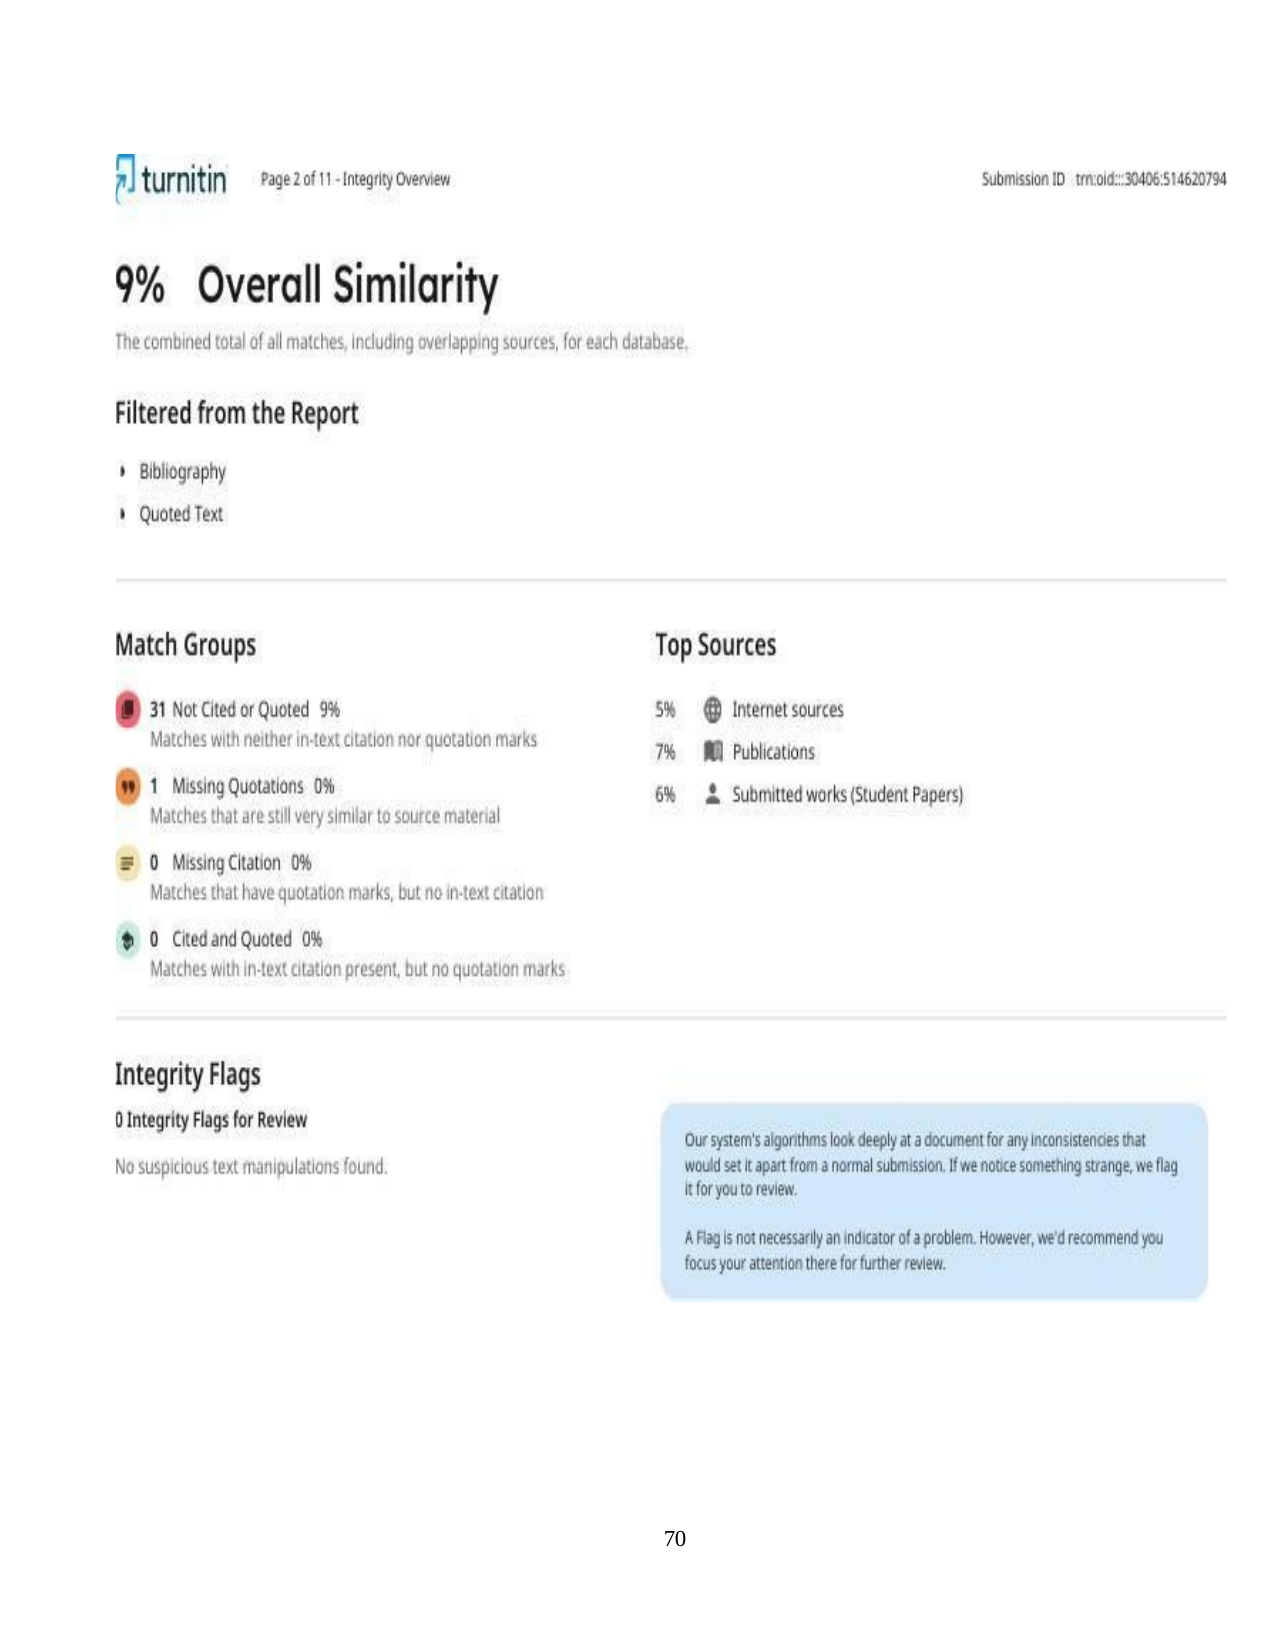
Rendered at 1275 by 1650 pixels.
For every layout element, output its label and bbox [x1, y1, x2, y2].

picture [115, 154, 1227, 1302]
